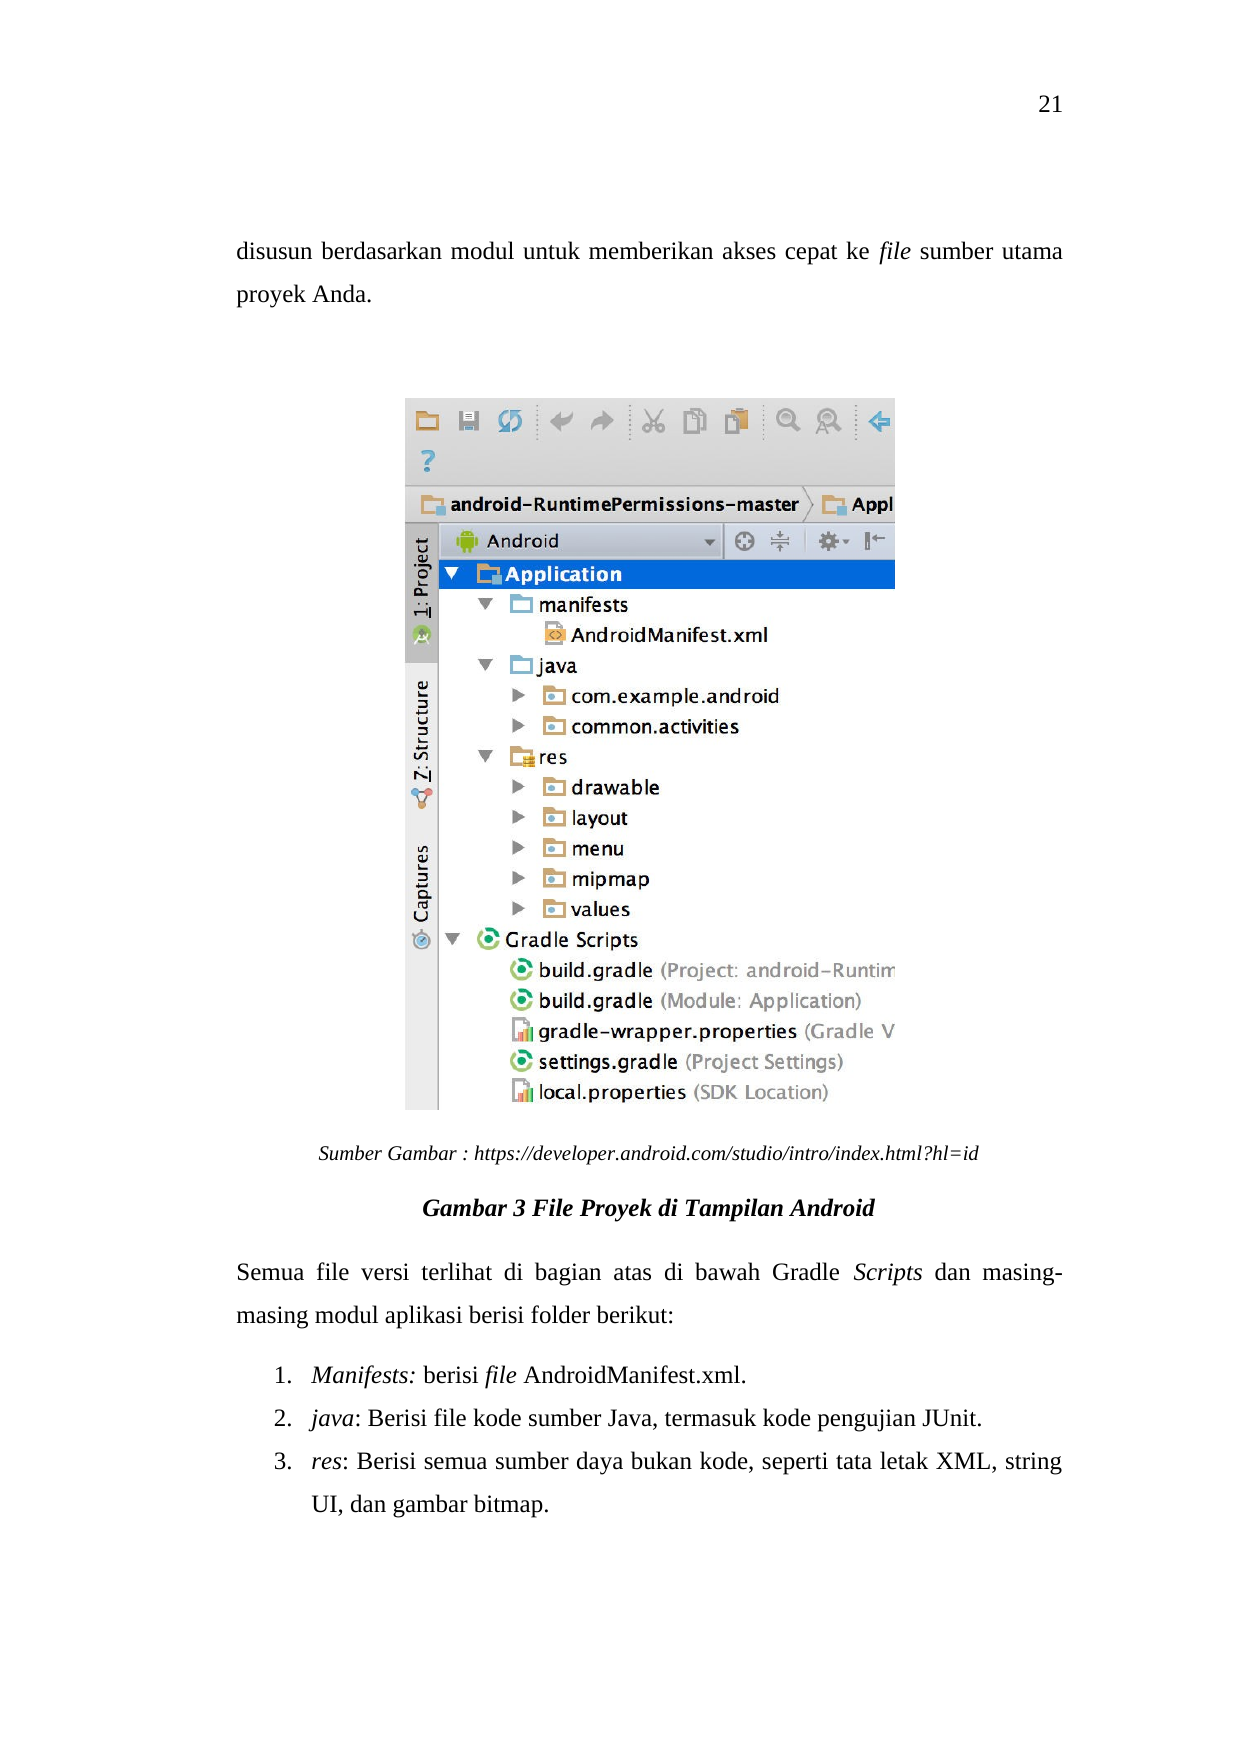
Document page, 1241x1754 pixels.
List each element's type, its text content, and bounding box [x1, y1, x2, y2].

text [236, 236, 1063, 308]
text Sumber Gambar : https://developer.android.com/studio/intro/index.html?hl=id [236, 1141, 1063, 1165]
text Semua file versi terlihat di bagian atas di bawah Gradle Scripts dan masing-masing modul aplikasi berisi folder berikut: [236, 1257, 1063, 1329]
picture [404, 398, 895, 1110]
list res: Berisi semua sumber daya bukan kode, seperti tata letak XML, string UI, dan gambar bitmap. [274, 1446, 1063, 1518]
list Manifests: berisi file AndroidManifest.xml. [274, 1360, 1063, 1389]
list java: Berisi file kode sumber Java, termasuk kode pengujian JUnit. [274, 1403, 1063, 1432]
